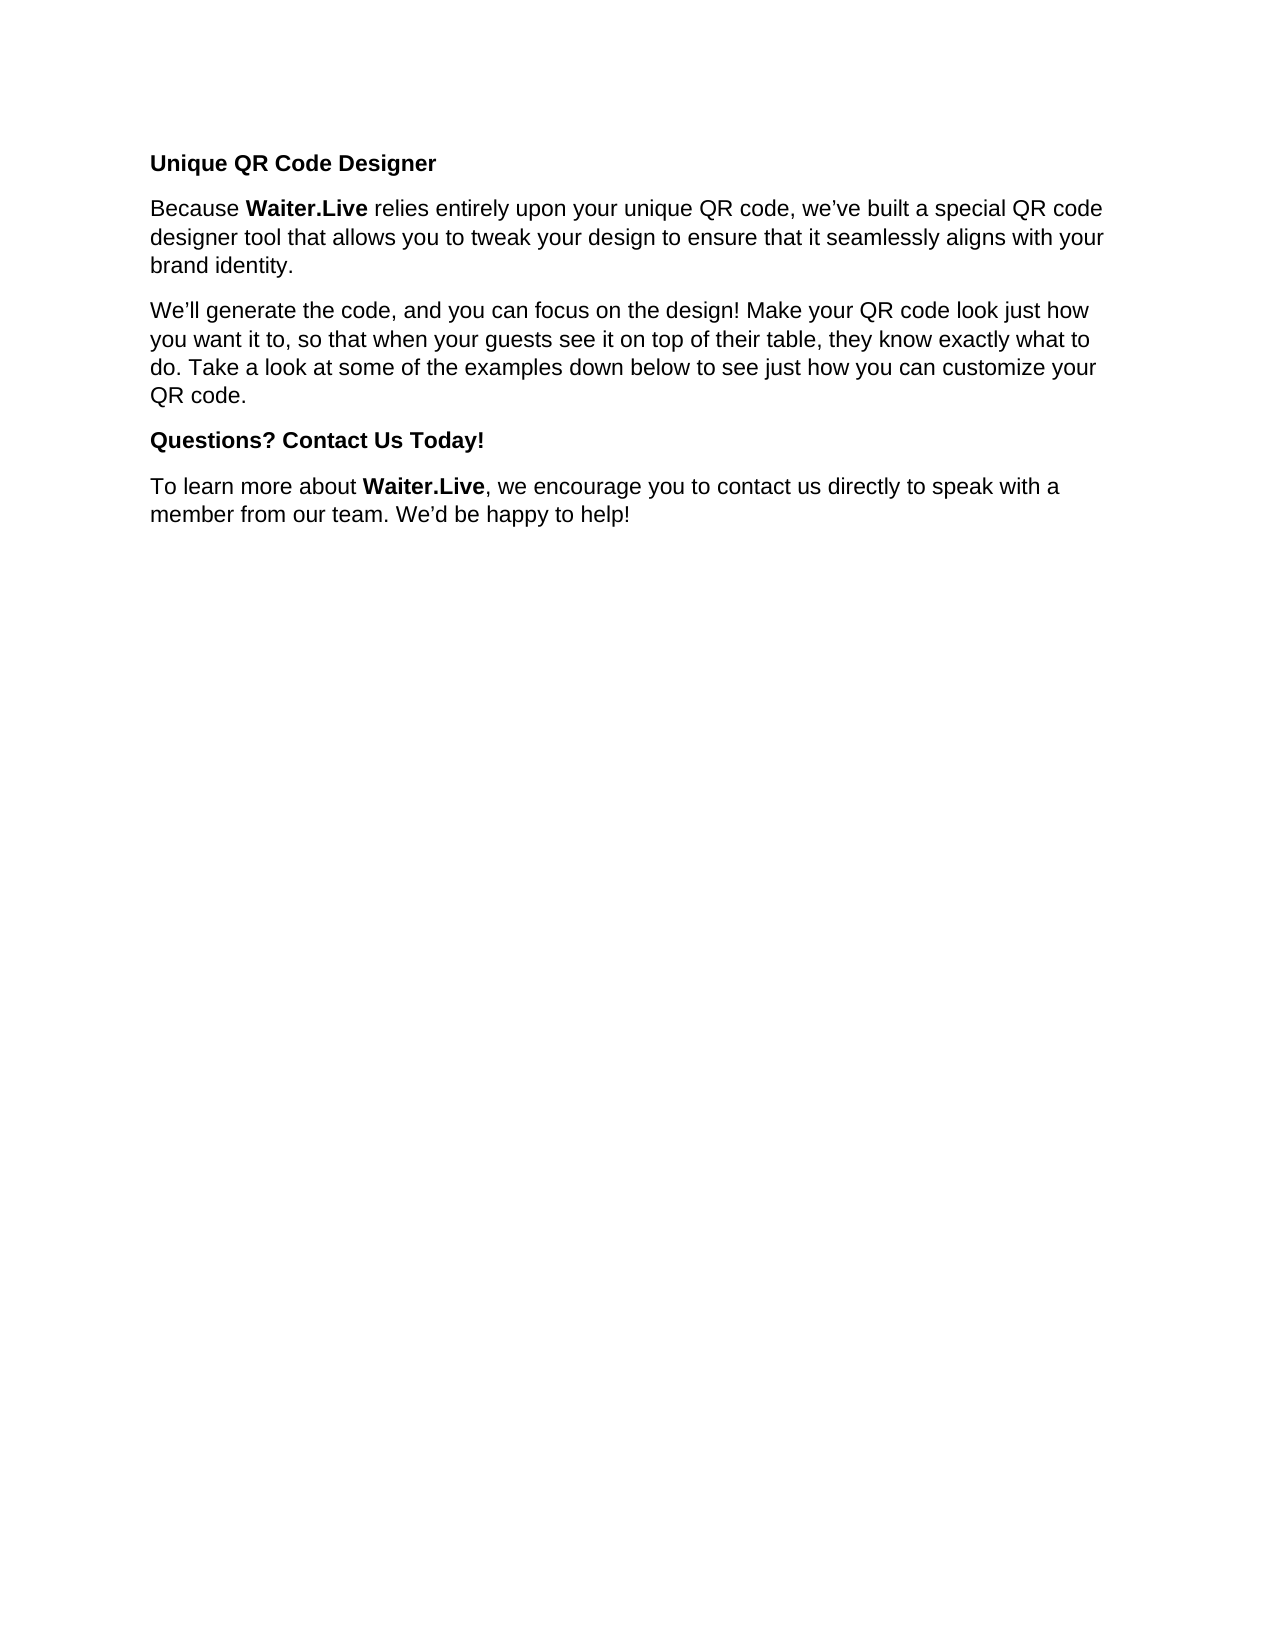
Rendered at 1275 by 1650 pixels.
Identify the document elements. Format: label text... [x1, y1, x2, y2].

text Unique QR Code Designer [150, 150, 1125, 176]
text To learn more about Waiter.Live, we encourage you to contact us directly to speak with a member from our team. We’d be happy to help! [150, 473, 1125, 527]
text We’ll generate the code, and you can focus on the design! Make your QR code look just how you want it to, so that when your guests see it on top of their table, they know exactly what to do. Take a look at some of the examples down below to see just how you can customize your QR code. [150, 297, 1125, 409]
text Questions? Contact Us Today! [150, 427, 1125, 454]
text Because Waiter.Live relies entirely upon your unique QR code, we’ve built a special QR code designer tool that allows you to tweak your design to ensure that it seamlessly aligns with your brand identity. [150, 195, 1125, 278]
